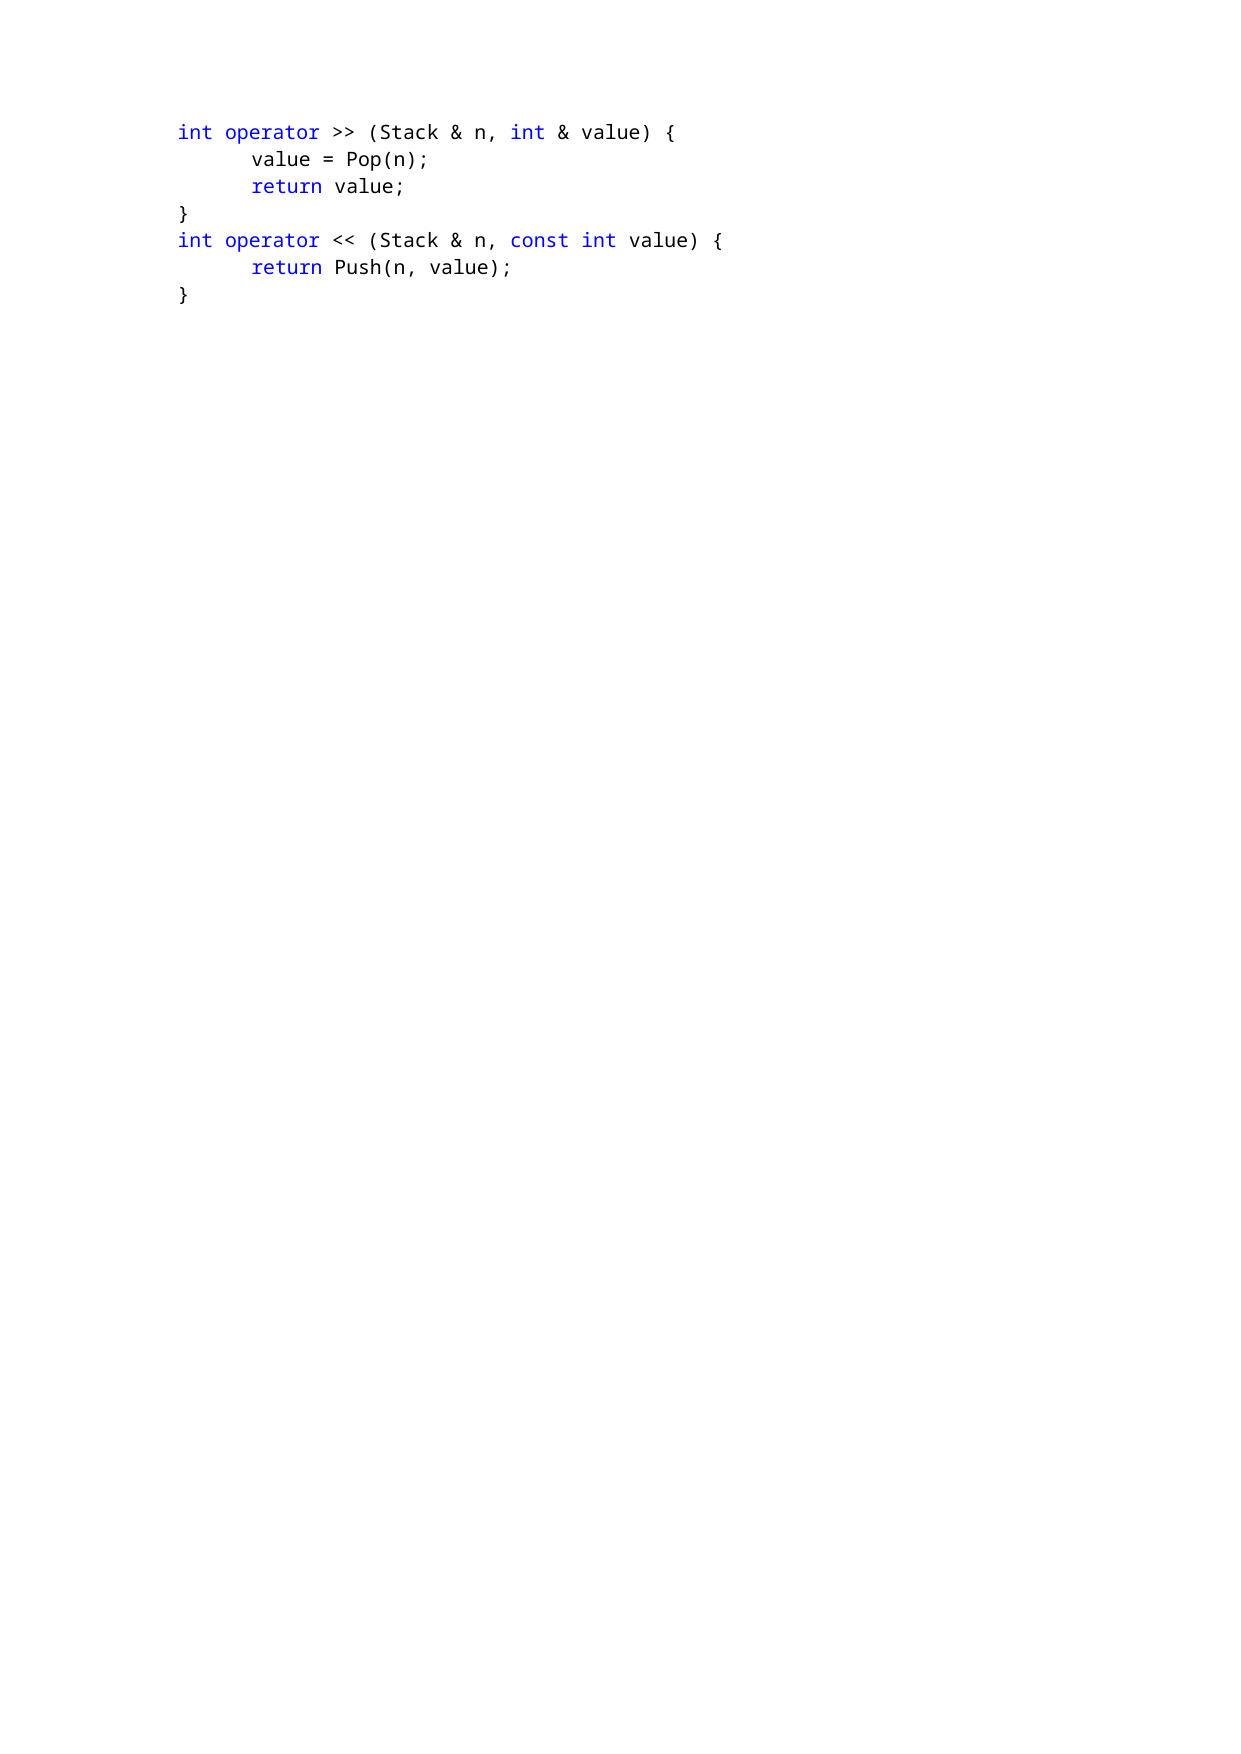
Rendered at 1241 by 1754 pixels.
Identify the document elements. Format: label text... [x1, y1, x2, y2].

text } [177, 280, 1152, 307]
text int operator >> (Stack & n, int & value) { [177, 118, 1152, 145]
text int operator << (Stack & n, const int value) { [177, 226, 1152, 253]
text value = Pop(n); [177, 145, 1152, 172]
text return Push(n, value); [177, 253, 1152, 280]
text return value; [177, 172, 1152, 199]
text } [177, 199, 1152, 226]
